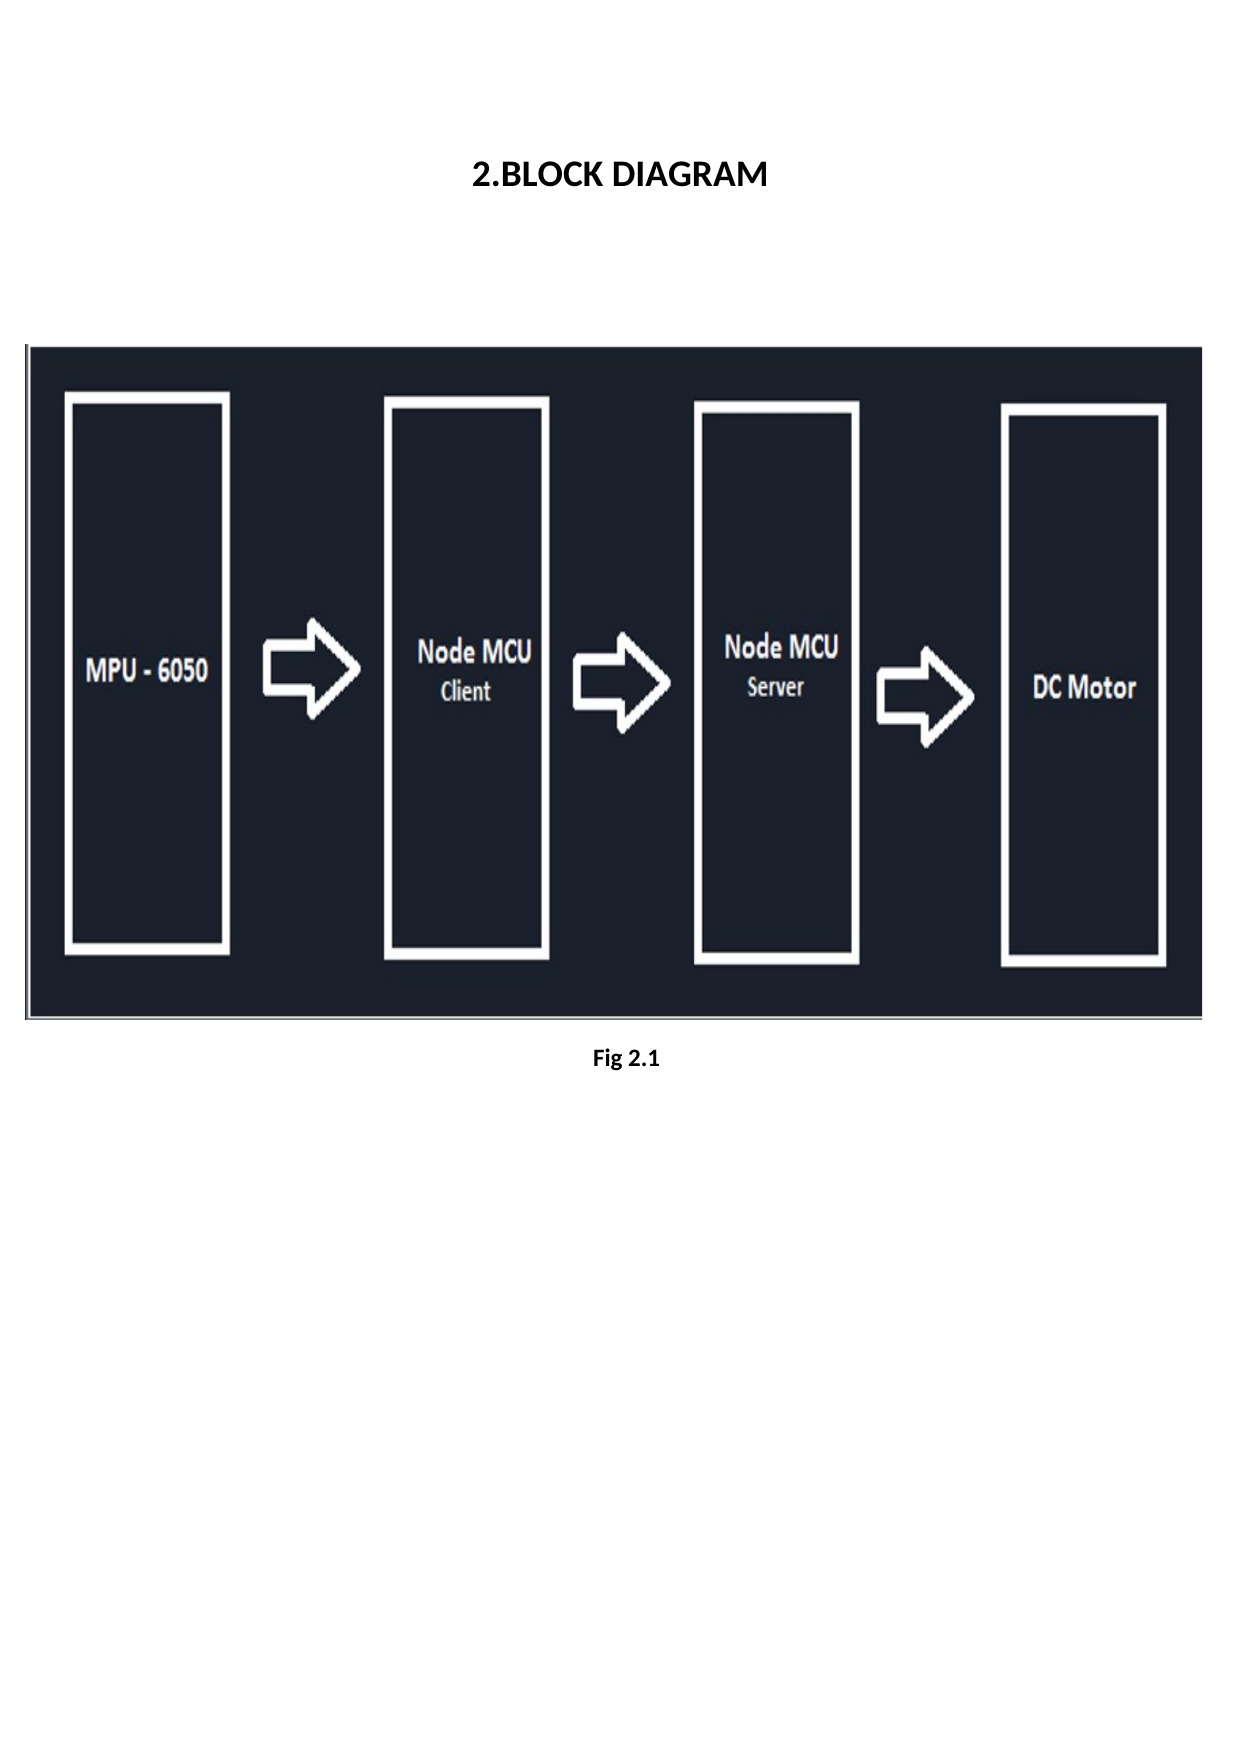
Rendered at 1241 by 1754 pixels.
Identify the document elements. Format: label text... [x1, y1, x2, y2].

text Fig 2.1 [150, 1020, 1090, 1073]
text 2.BLOCK DIAGRAM [150, 150, 1090, 196]
picture [25, 344, 1203, 1020]
